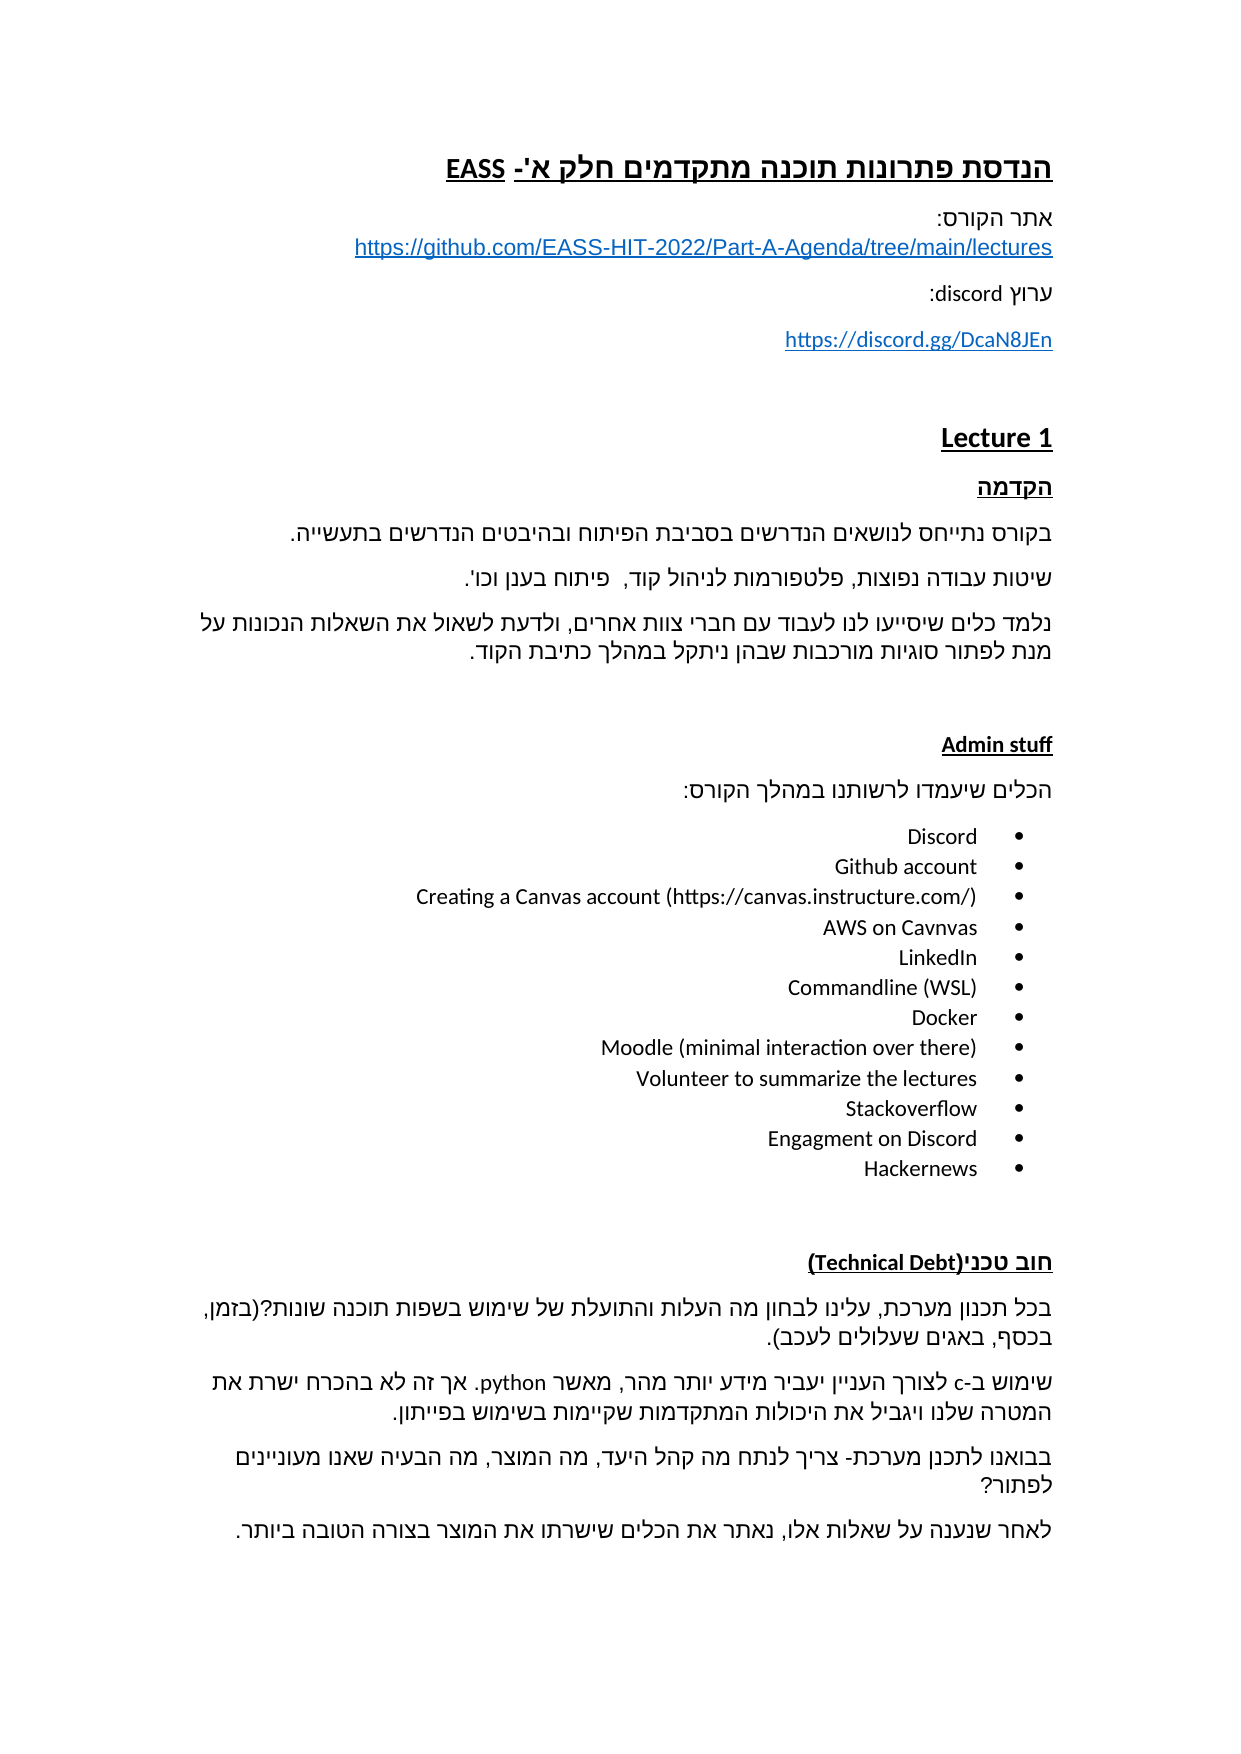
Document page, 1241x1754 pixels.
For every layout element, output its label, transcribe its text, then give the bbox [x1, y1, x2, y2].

text בכל תכנון מערכת, עלינו לבחון מה העלות והתועלת של שימוש בשפות תוכנה שונות?(בזמן, בכסף, באגים שעלולים לעכב). [187, 1295, 1053, 1350]
text אתר הקורס: https://github.com/EASS-HIT-2022/Part-A-Agenda/tree/main/lectures [187, 205, 1053, 260]
list Moodle (minimal interaction over there) [187, 1033, 1015, 1062]
list Creating a Canvas account (https://canvas.instructure.com/) [187, 882, 1015, 911]
text לאחר שנענה על שאלות אלו, נאתר את הכלים שישרתו את המוצר בצורה הטובה ביותר. [187, 1517, 1053, 1544]
text בקורס נתייחס לנושאים הנדרשים בסביבת הפיתוח ובהיבטים הנדרשים בתעשייה. [187, 519, 1053, 546]
text הכלים שיעמדו לרשותנו במהלך הקורס: [187, 777, 1053, 803]
list Commandline (WSL) [187, 973, 1015, 1001]
text ערוץ discord: [187, 279, 1053, 307]
text בבואנו לתכנן מערכת- צריך לנתח מה קהל היעד, מה המוצר, מה הבעיה שאנו מעוניינים לפתור? [187, 1444, 1053, 1498]
text נלמד כלים שיסייעו לנו לעבוד עם חברי צוות אחרים, ולדעת לשאול את השאלות הנכונות על מנת לפתור סוגיות מורכבות שבהן ניתקל במהלך כתיבת הקוד. [187, 610, 1053, 664]
list Engagment on Discord [187, 1124, 1015, 1152]
list Discord [187, 822, 1015, 850]
list Stackoverflow [187, 1094, 1015, 1122]
text שימוש ב-c לצורך העניין יעביר מידע יותר מהר, מאשר python. אך זה לא בהכרח ישרת את המטרה שלנו ויגביל את היכולות המתקדמות שקיימות בשימוש בפייתון. [187, 1368, 1053, 1425]
text הנדסת פתרונות תוכנה מתקדמים חלק א'- EASS [187, 150, 1053, 186]
list Volunteer to summarize the lectures [187, 1064, 1015, 1092]
list AWS on Cavnvas [187, 913, 1015, 941]
list Hackernews [187, 1154, 1015, 1182]
list Github account [187, 852, 1015, 880]
text https://discord.gg/DcaN8JEn [187, 326, 1053, 353]
text חוב טכני(Technical Debt) [187, 1248, 1053, 1276]
text הקדמה [187, 474, 1053, 501]
text שיטות עבודה נפוצות, פלטפורמות לניהול קוד, פיתוח בענן וכו'. [187, 564, 1053, 591]
text Admin stuff [187, 730, 1053, 758]
list Docker [187, 1003, 1015, 1031]
list LinkedIn [187, 943, 1015, 971]
text Lecture 1 [187, 419, 1053, 455]
